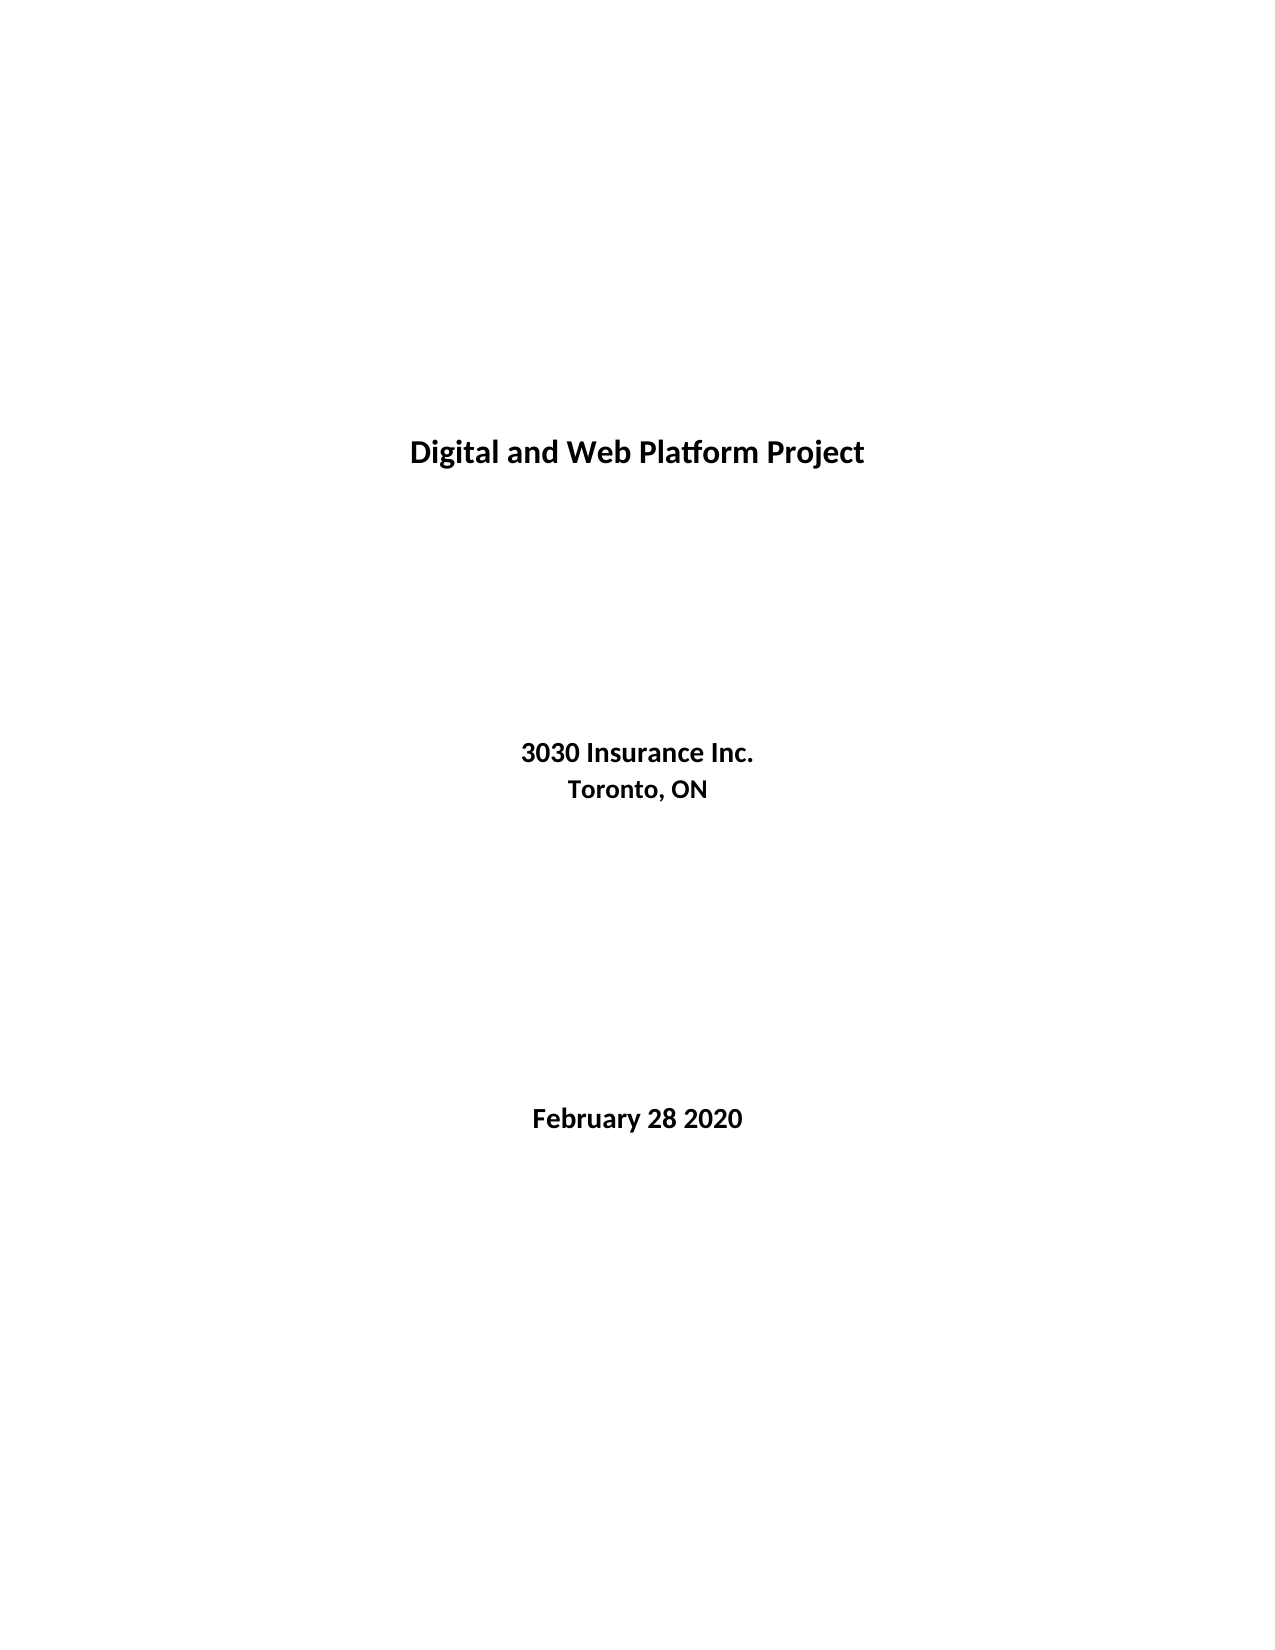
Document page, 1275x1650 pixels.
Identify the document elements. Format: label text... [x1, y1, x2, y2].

text 3030 Insurance Inc. Toronto, ON [150, 734, 1125, 806]
text February 28 2020 [150, 1100, 1125, 1136]
text Digital and Web Platform Project [150, 431, 1125, 472]
